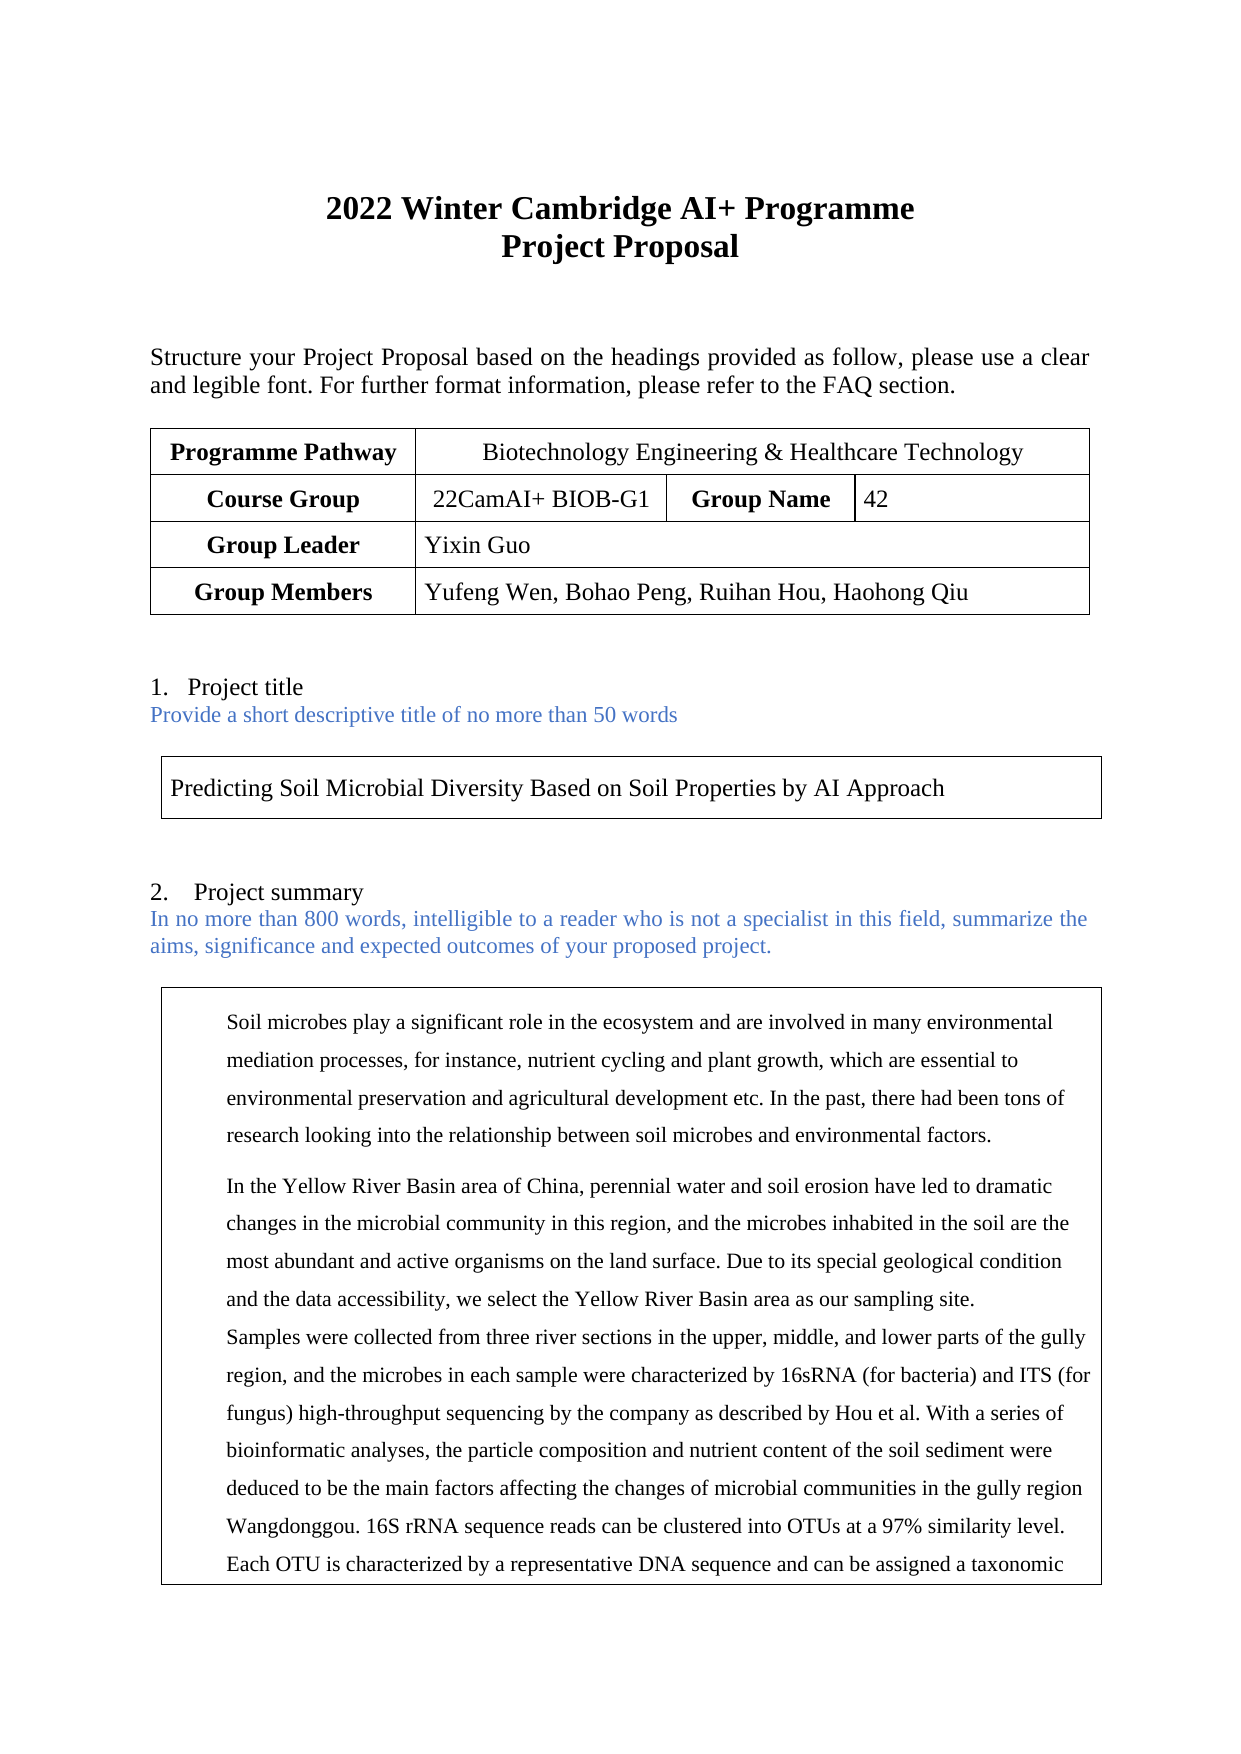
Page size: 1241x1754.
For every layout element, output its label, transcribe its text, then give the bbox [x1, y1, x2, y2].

text In no more than 800 words, intelligible to a reader who is not a specialist in this field, summarize the aims, significance and expected outcomes of your proposed project. [150, 906, 1090, 958]
list Project summary [150, 877, 1090, 906]
table_header Programme Pathway [151, 429, 415, 474]
table_cell Group Leader [151, 522, 415, 567]
table_cell Yixin Guo [416, 522, 1089, 567]
table_cell Course Group [151, 475, 415, 521]
table_cell 42 [856, 475, 1089, 521]
table_cell Group Name [667, 475, 854, 521]
table_header Biotechnology Engineering & Healthcare Technology [416, 429, 1089, 474]
table_cell Yufeng Wen, Bohao Peng, Ruihan Hou, Haohong Qiu [416, 568, 1089, 614]
table_header Predicting Soil Microbial Diversity Based on Soil Properties by AI Approach [162, 757, 1101, 818]
table_cell 22CamAI+ BIOB-G1 [416, 475, 666, 521]
table_cell Group Members [151, 568, 415, 614]
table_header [162, 988, 1101, 1584]
text 2022 Winter Cambridge AI+ Programme [150, 188, 1090, 227]
text Structure your Project Proposal based on the headings provided as follow, please use a clear and legible font. For further format information, please refer to the FAQ section. [150, 342, 1090, 399]
text Provide a short descriptive title of no more than 50 words [150, 701, 1090, 727]
list Project title [150, 672, 1090, 701]
text Project Proposal [150, 227, 1090, 265]
